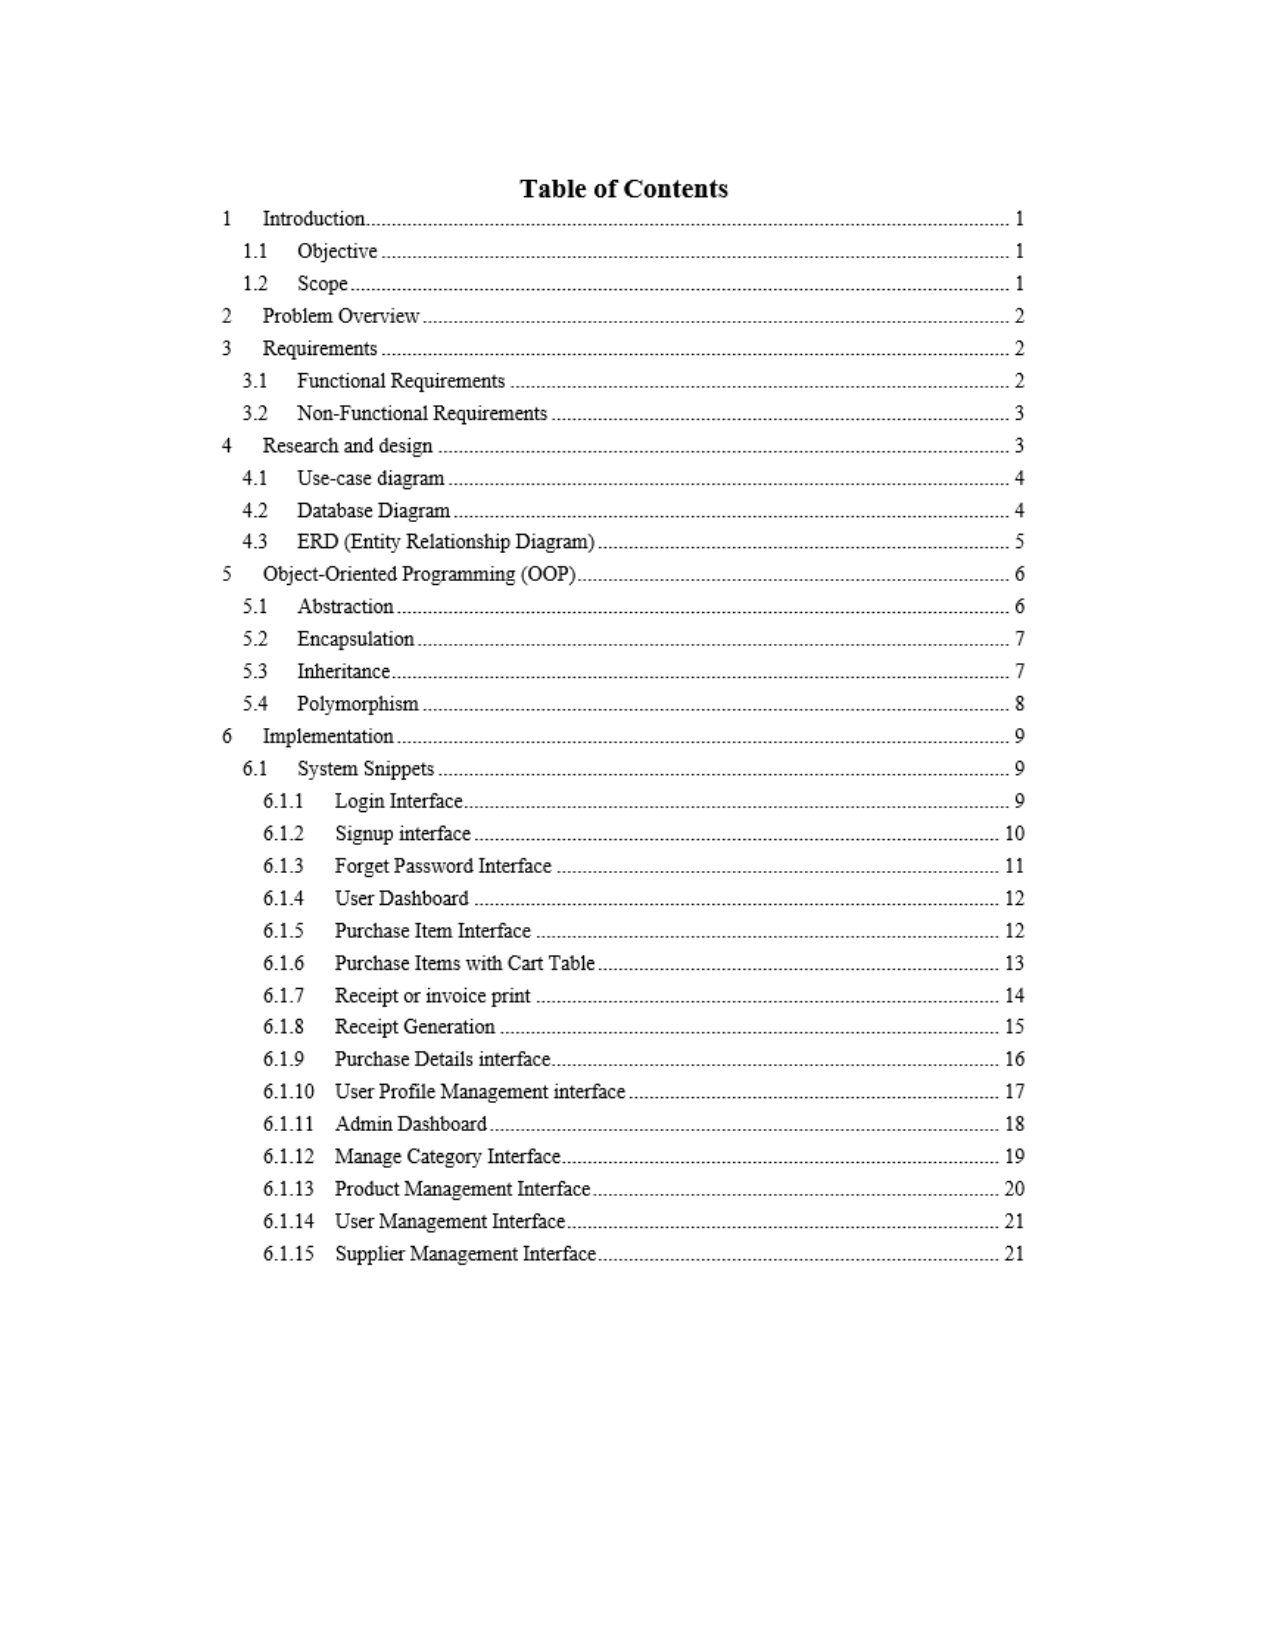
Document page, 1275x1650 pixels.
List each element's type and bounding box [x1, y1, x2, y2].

picture [150, 150, 1119, 1305]
